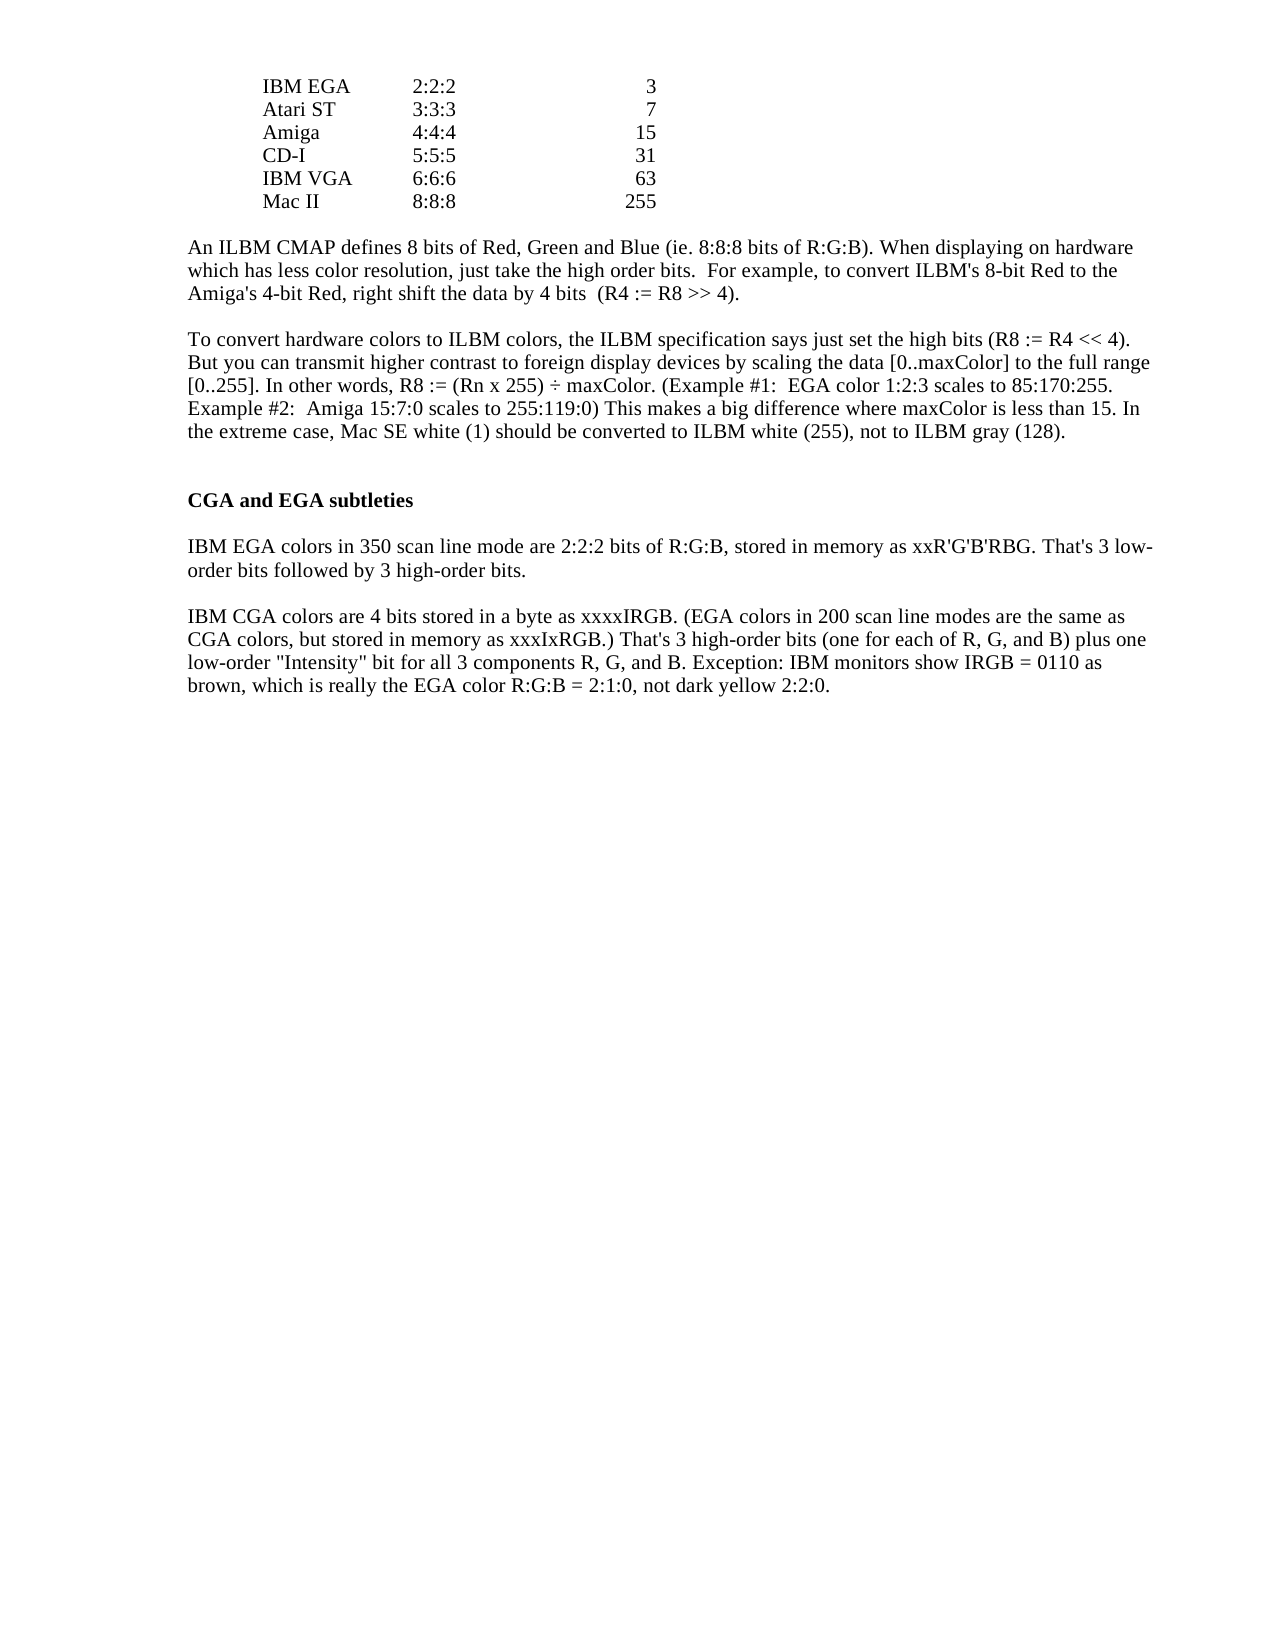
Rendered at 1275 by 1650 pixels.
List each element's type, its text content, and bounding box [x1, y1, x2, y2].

text Atari ST 3:3:3 7 [262, 98, 1158, 121]
text Mac II 8:8:8 255 [262, 190, 1158, 213]
text IBM VGA 6:6:6 63 [262, 167, 1158, 190]
text CGA and EGA subtleties [187, 489, 1158, 512]
text IBM EGA colors in 350 scan line mode are 2:2:2 bits of R:G:B, stored in memory as xxR'G'B'RBG. That's 3 low-order bits followed by 3 high-order bits. [187, 535, 1158, 581]
text To convert hardware colors to ILBM colors, the ILBM specification says just set the high bits (R8 := R4 << 4). But you can transmit higher contrast to foreign display devices by scaling the data [0..maxColor] to the full range [0..255]. In other words, R8 := (Rn x 255) ÷ maxColor. (Example #1: EGA color 1:2:3 scales to 85:170:255. Example #2: Amiga 15:7:0 scales to 255:119:0) This makes a big difference where maxColor is less than 15. In the extreme case, Mac SE white (1) should be converted to ILBM white (255), not to ILBM gray (128). [187, 328, 1158, 443]
text An ILBM CMAP defines 8 bits of Red, Green and Blue (ie. 8:8:8 bits of R:G:B). When displaying on hardware which has less color resolution, just take the high order bits. For example, to convert ILBM's 8-bit Red to the Amiga's 4-bit Red, right shift the data by 4 bits (R4 := R8 >> 4). [187, 236, 1158, 305]
text IBM EGA 2:2:2 3 [262, 75, 1158, 98]
text Amiga 4:4:4 15 [262, 121, 1158, 144]
text CD-I 5:5:5 31 [262, 144, 1158, 167]
text IBM CGA colors are 4 bits stored in a byte as xxxxIRGB. (EGA colors in 200 scan line modes are the same as CGA colors, but stored in memory as xxxIxRGB.) That's 3 high-order bits (one for each of R, G, and B) plus one low-order "Intensity" bit for all 3 components R, G, and B. Exception: IBM monitors show IRGB = 0110 as brown, which is really the EGA color R:G:B = 2:1:0, not dark yellow 2:2:0. [187, 604, 1158, 697]
